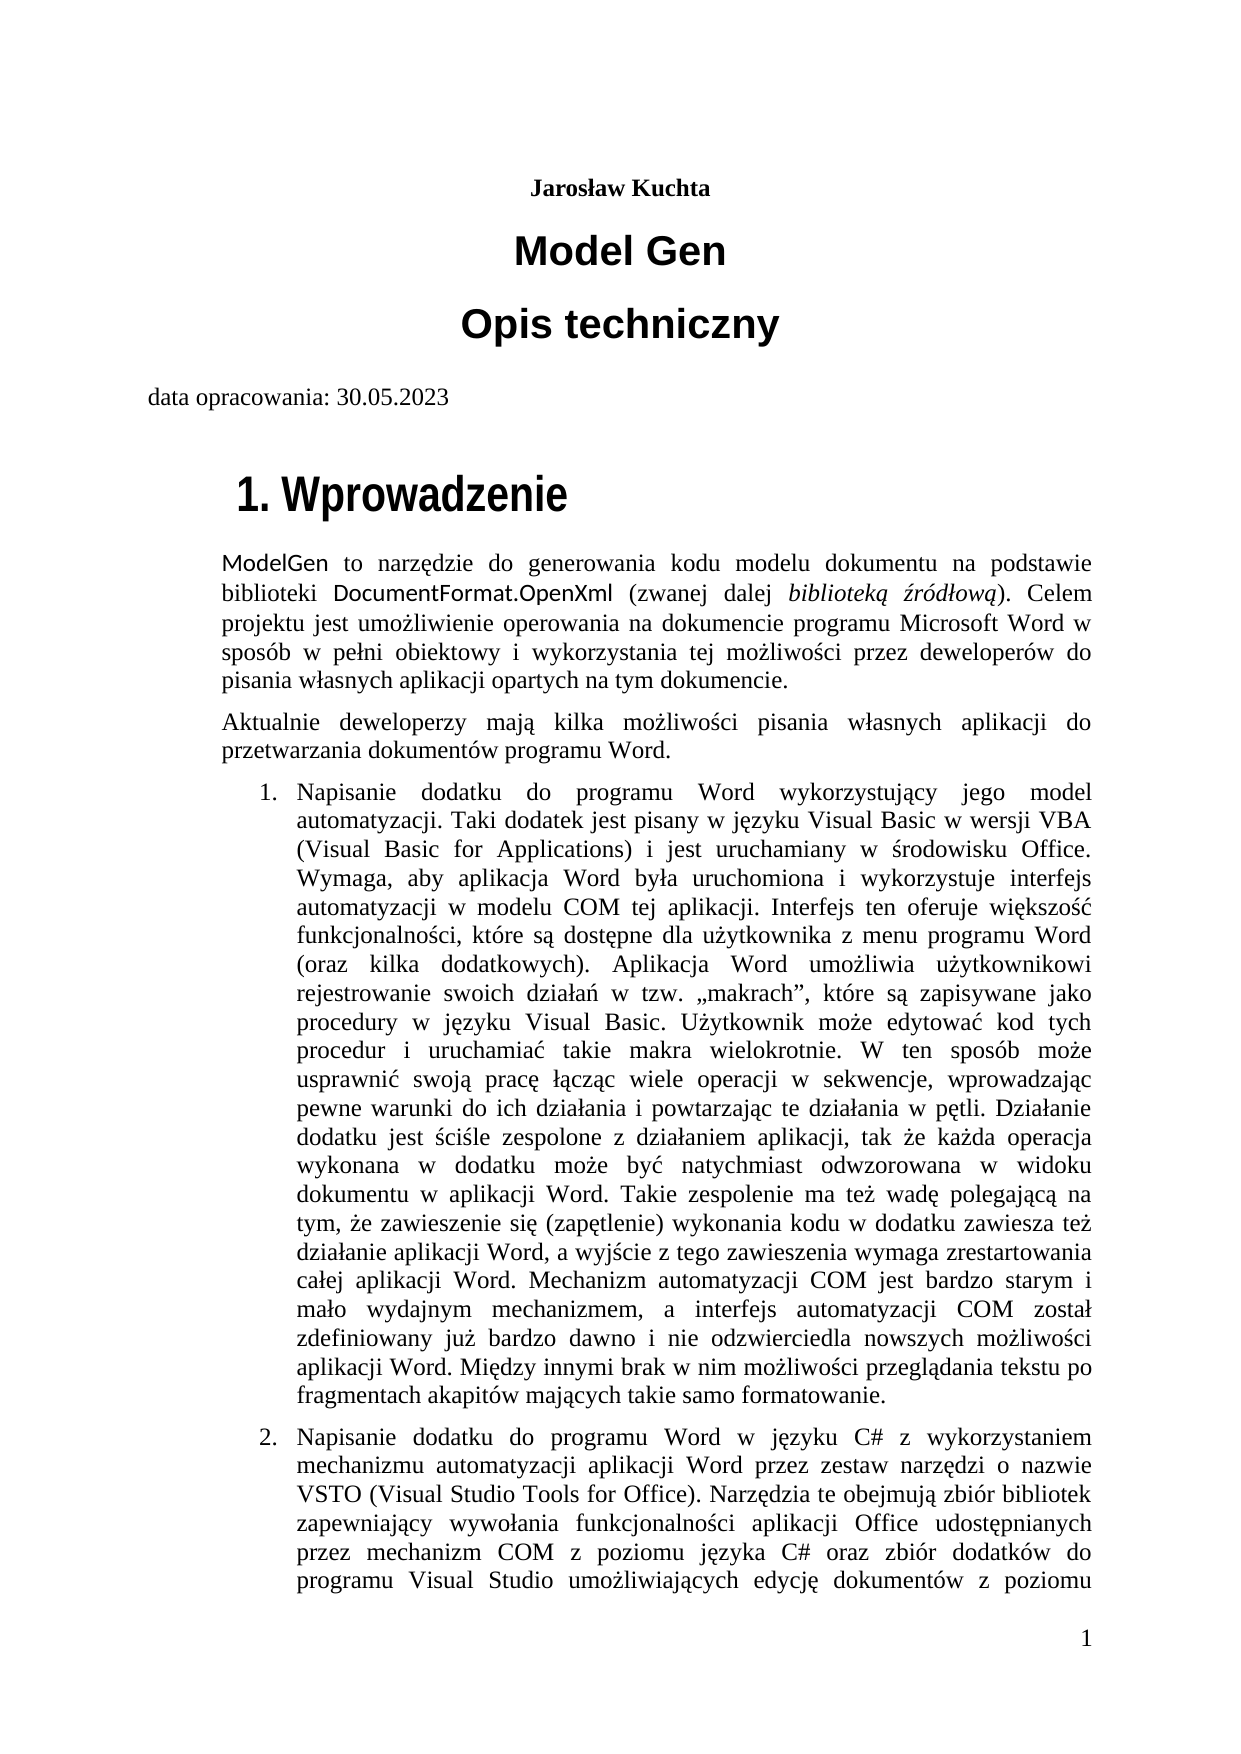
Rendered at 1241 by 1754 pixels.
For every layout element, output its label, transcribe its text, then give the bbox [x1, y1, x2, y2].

title Model Gen [148, 226, 1093, 274]
list Napisanie dodatku do programu Word wykorzystujący jego model automatyzacji. Taki dodatek jest pisany w języku Visual Basic w wersji VBA (Visual Basic for Applications) i jest uruchamiany w środowisku Office. Wymaga, aby aplikacja Word była uruchomiona i wykorzystuje interfejs automatyzacji w modelu COM tej aplikacji. Interfejs ten oferuje większość funkcjonalności, które są dostępne dla użytkownika z menu programu Word (oraz kilka dodatkowych). Aplikacja Word umożliwia użytkownikowi rejestrowanie swoich działań w tzw. „makrach”, które są zapisywane jako procedury w języku Visual Basic. Użytkownik może edytować kod tych procedur i uruchamiać takie makra wielokrotnie. W ten sposób może usprawnić swoją pracę łącząc wiele operacji w sekwencje, wprowadzając pewne warunki do ich działania i powtarzając te działania w pętli. Działanie dodatku jest ściśle zespolone z działaniem aplikacji, tak że każda operacja wykonana w dodatku może być natychmiast odwzorowana w widoku dokumentu w aplikacji Word. Takie zespolenie ma też wadę polegającą na tym, że zawieszenie się (zapętlenie) wykonania kodu w dodatku zawiesza też działanie aplikacji Word, a wyjście z tego zawieszenia wymaga zrestartowania całej aplikacji Word. Mechanizm automatyzacji COM jest bardzo starym i mało wydajnym mechanizmem, a interfejs automatyzacji COM został zdefiniowany już bardzo dawno i nie odzwierciedla nowszych możliwości aplikacji Word. Między innymi brak w nim możliwości przeglądania tekstu po fragmentach akapitów mających takie samo formatowanie. [259, 777, 1093, 1409]
text ModelGen to narzędzie do generowania kodu modelu dokumentu na podstawie biblioteki DocumentFormat.OpenXml (zwanej dalej biblioteką źródłową). Celem projektu jest umożliwienie operowania na dokumencie programu Microsoft Word w sposób w pełni obiektowy i wykorzystania tej możliwości przez deweloperów do pisania własnych aplikacji opartych na tym dokumencie. [221, 547, 1093, 694]
text Aktualnie deweloperzy mają kilka możliwości pisania własnych aplikacji do przetwarzania dokumentów programu Word. [221, 707, 1093, 764]
subtitle Wprowadzenie [236, 465, 1093, 522]
title Opis techniczny [148, 299, 1093, 347]
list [259, 1422, 1093, 1594]
text data opracowania: 30.05.2023 [148, 382, 1093, 411]
text Jarosław Kuchta [148, 173, 1093, 201]
